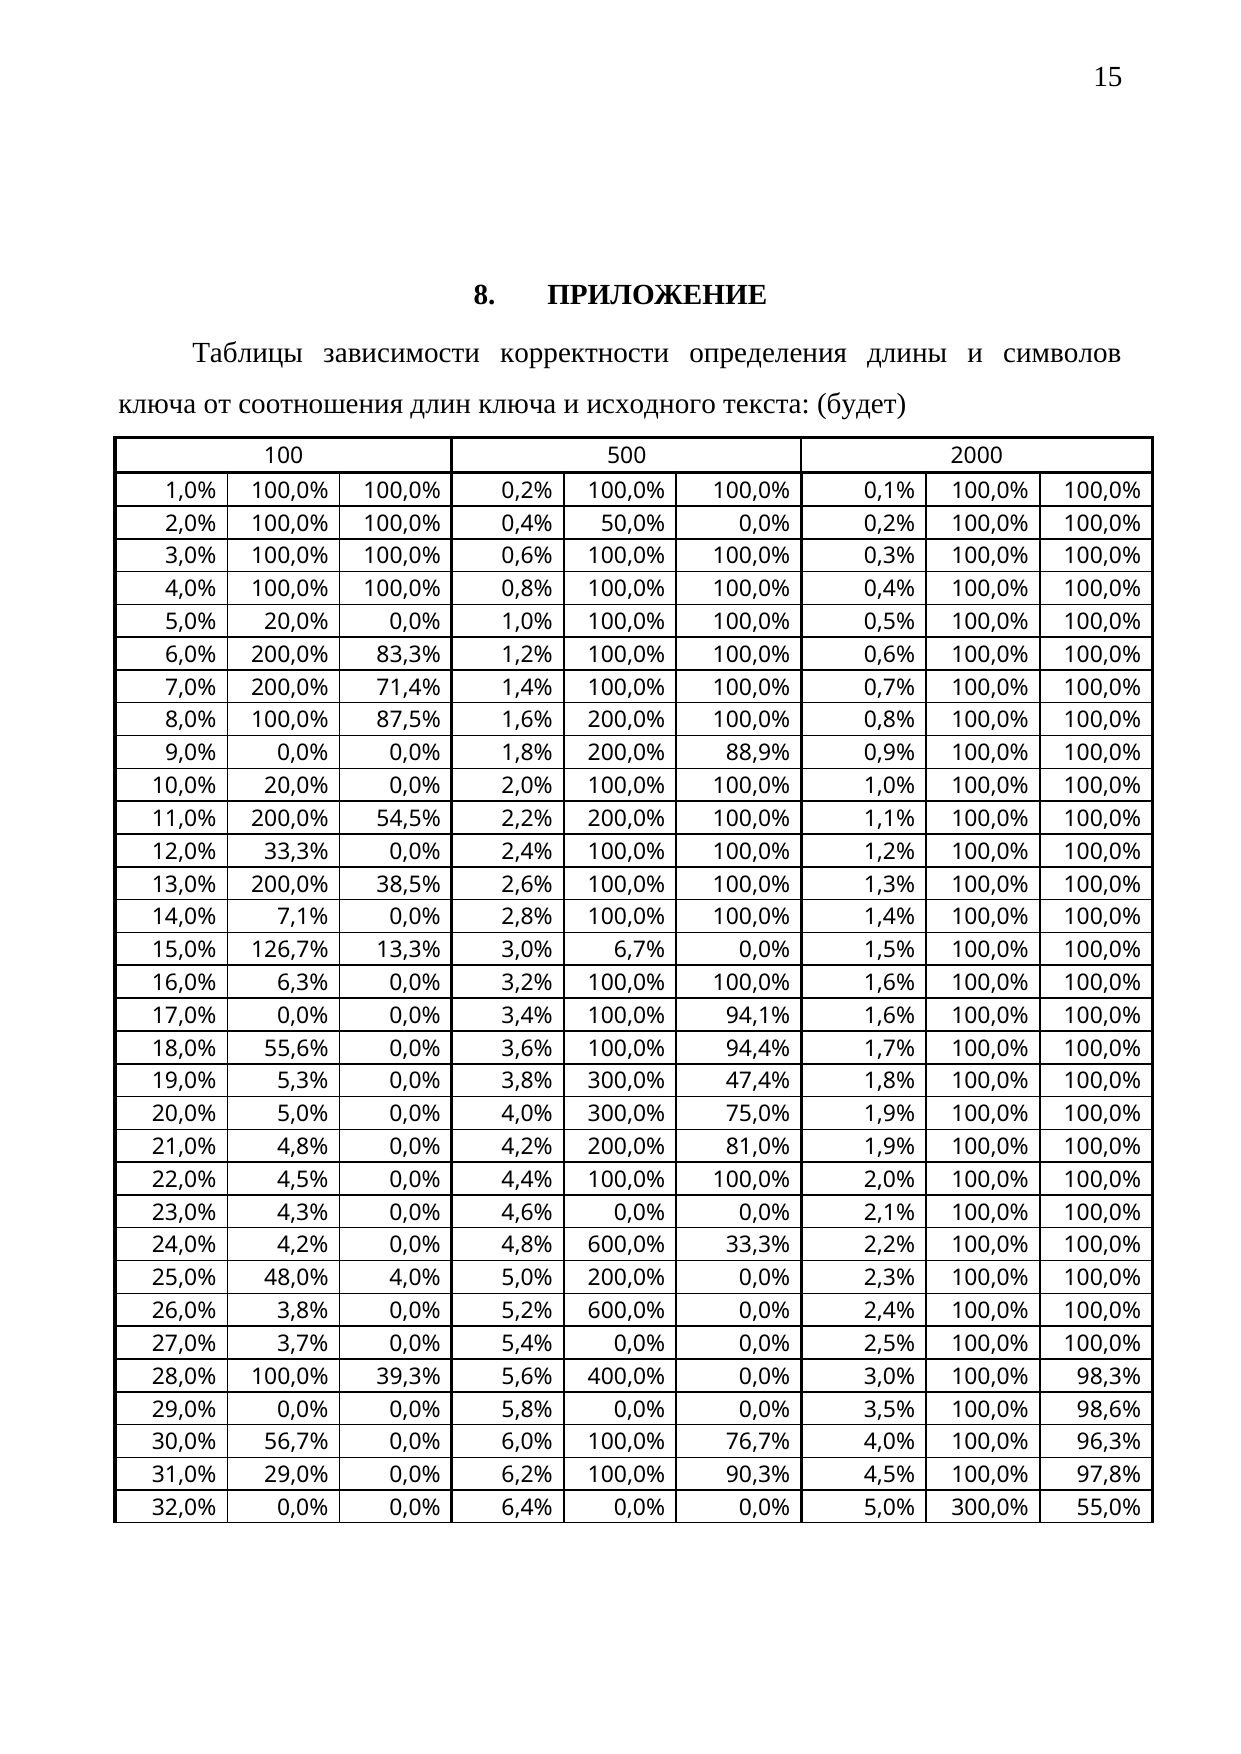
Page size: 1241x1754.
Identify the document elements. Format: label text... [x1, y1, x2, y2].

table_cell 2,4% [453, 835, 563, 866]
table_cell 0,0% [340, 1032, 450, 1063]
table_cell 100,0% [677, 802, 800, 833]
table_cell 100,0% [927, 1032, 1039, 1063]
table_cell 100,0% [1041, 736, 1151, 767]
table_cell 100,0% [927, 1393, 1039, 1424]
table_cell 100,0% [565, 868, 675, 899]
table_cell 2,4% [803, 1294, 925, 1325]
table_cell 1,0% [803, 769, 925, 800]
table_cell 100,0% [927, 1261, 1039, 1292]
table_cell 1,3% [803, 868, 925, 899]
table_cell 4,2% [453, 1130, 563, 1161]
table_cell 6,2% [453, 1458, 563, 1489]
table_cell 100,0% [565, 1032, 675, 1063]
table_cell 0,2% [803, 507, 925, 538]
table_cell 100,0% [677, 966, 800, 997]
table_cell 5,0% [228, 1097, 339, 1128]
table_cell 100,0% [565, 572, 675, 603]
table_cell 2,0% [453, 769, 563, 800]
table_cell 48,0% [228, 1261, 339, 1292]
table_cell 0,8% [803, 703, 925, 735]
table_cell 0,0% [677, 1360, 800, 1391]
table_cell 4,6% [453, 1196, 563, 1227]
table_cell 3,4% [453, 999, 563, 1030]
table_cell 3,8% [228, 1294, 339, 1325]
table_cell 0,2% [453, 474, 563, 505]
table_cell 9,0% [117, 736, 227, 767]
table_cell 200,0% [228, 802, 339, 833]
table_cell 7,1% [228, 900, 339, 932]
table_cell 2,0% [117, 507, 227, 538]
table_cell 98,3% [1041, 1360, 1151, 1391]
table_cell 0,0% [228, 1393, 339, 1424]
table_cell 1,8% [803, 1065, 925, 1096]
table_cell 100,0% [1041, 802, 1151, 833]
table_cell 15,0% [117, 933, 227, 964]
table_cell 100,0% [927, 835, 1039, 866]
table_cell 0,0% [565, 1393, 675, 1424]
table_cell 3,0% [117, 540, 227, 571]
table_cell 30,0% [117, 1425, 227, 1457]
table_cell 0,0% [340, 1393, 450, 1424]
table_cell 71,4% [340, 671, 450, 702]
table_cell 100,0% [927, 1425, 1039, 1457]
table_cell 100,0% [927, 802, 1039, 833]
table_cell 3,2% [453, 966, 563, 997]
table_cell 100,0% [1041, 1097, 1151, 1128]
table_cell 33,3% [228, 835, 339, 866]
table_cell 20,0% [117, 1097, 227, 1128]
table_cell 0,3% [803, 540, 925, 571]
table_cell 17,0% [117, 999, 227, 1030]
table_cell 13,0% [117, 868, 227, 899]
table_cell 1,2% [453, 638, 563, 669]
table_cell 100,0% [1041, 868, 1151, 899]
table_cell 100,0% [927, 1458, 1039, 1489]
table_cell 100,0% [927, 900, 1039, 932]
table_cell 100,0% [677, 703, 800, 735]
table_cell 25,0% [117, 1261, 227, 1292]
table_cell 100,0% [927, 736, 1039, 767]
table_cell 2,3% [803, 1261, 925, 1292]
subtitle Приложение [118, 277, 1122, 311]
table_cell 6,3% [228, 966, 339, 997]
table_cell 100,0% [1041, 1294, 1151, 1325]
table_cell 100,0% [927, 868, 1039, 899]
table_cell 4,3% [228, 1196, 339, 1227]
table_cell 4,5% [803, 1458, 925, 1489]
table_cell 0,0% [340, 1491, 450, 1522]
table_cell 100,0% [677, 605, 800, 636]
table_cell 1,9% [803, 1130, 925, 1161]
table_cell 0,0% [340, 1065, 450, 1096]
table_cell 2,5% [803, 1327, 925, 1358]
table_cell 0,6% [453, 540, 563, 571]
table_cell 3,5% [803, 1393, 925, 1424]
table_cell 12,0% [117, 835, 227, 866]
table_cell 100,0% [1041, 1130, 1151, 1161]
table_cell 100,0% [1041, 966, 1151, 997]
table_cell 0,0% [228, 736, 339, 767]
table_cell 97,8% [1041, 1458, 1151, 1489]
table_cell 4,0% [803, 1425, 925, 1457]
table_cell 100,0% [340, 474, 450, 505]
table_cell 0,0% [340, 966, 450, 997]
table_cell 100,0% [927, 1360, 1039, 1391]
table_cell 100,0% [927, 1327, 1039, 1358]
table_cell 33,3% [677, 1228, 800, 1260]
table_cell 0,7% [803, 671, 925, 702]
table_cell 24,0% [117, 1228, 227, 1260]
table_cell 0,0% [340, 1327, 450, 1358]
table_cell 100,0% [565, 671, 675, 702]
table_cell 100,0% [927, 1065, 1039, 1096]
table_cell 0,0% [340, 900, 450, 932]
table_cell 20,0% [228, 605, 339, 636]
table_cell 100,0% [927, 1196, 1039, 1227]
table_cell 100,0% [228, 540, 339, 571]
table_cell 21,0% [117, 1130, 227, 1161]
table_cell 100,0% [927, 769, 1039, 800]
table_cell 10,0% [117, 769, 227, 800]
table_cell 100,0% [565, 999, 675, 1030]
table_cell 100,0% [677, 835, 800, 866]
table_cell 75,0% [677, 1097, 800, 1128]
table_cell 1,7% [803, 1032, 925, 1063]
table_cell 100,0% [1041, 605, 1151, 636]
table_cell 1,6% [453, 703, 563, 735]
table_cell 100,0% [1041, 572, 1151, 603]
table_cell 13,3% [340, 933, 450, 964]
table_cell 4,4% [453, 1163, 563, 1194]
table_cell 100,0% [565, 900, 675, 932]
table_cell 47,4% [677, 1065, 800, 1096]
table_cell 100,0% [927, 966, 1039, 997]
table_cell 0,0% [340, 736, 450, 767]
table_cell 90,3% [677, 1458, 800, 1489]
table_cell 1,0% [117, 474, 227, 505]
table_cell 100,0% [565, 1425, 675, 1457]
table_cell 94,1% [677, 999, 800, 1030]
table_cell 100,0% [1041, 1196, 1151, 1227]
table_cell 100,0% [927, 703, 1039, 735]
table_cell 200,0% [228, 638, 339, 669]
table_cell 8,0% [117, 703, 227, 735]
table_cell 0,0% [228, 1491, 339, 1522]
table_cell 100,0% [927, 1130, 1039, 1161]
table_cell 100,0% [1041, 1327, 1151, 1358]
table_cell 4,5% [228, 1163, 339, 1194]
table_cell 5,4% [453, 1327, 563, 1358]
table_cell 3,0% [453, 933, 563, 964]
table_cell 200,0% [565, 1261, 675, 1292]
table_cell 0,0% [340, 1163, 450, 1194]
table_cell 100,0% [927, 933, 1039, 964]
table_cell 0,0% [677, 507, 800, 538]
table_cell 0,0% [677, 1196, 800, 1227]
table_cell 100,0% [565, 638, 675, 669]
table_cell 0,0% [340, 999, 450, 1030]
table_cell 100,0% [565, 540, 675, 571]
table_cell 0,0% [340, 1294, 450, 1325]
table_cell 200,0% [565, 1130, 675, 1161]
table_header 100 [117, 439, 450, 471]
table_cell 83,3% [340, 638, 450, 669]
table_cell 38,5% [340, 868, 450, 899]
table_cell 100,0% [1041, 1163, 1151, 1194]
table_cell 2,8% [453, 900, 563, 932]
table_cell 1,9% [803, 1097, 925, 1128]
table_cell 100,0% [340, 572, 450, 603]
table_cell 14,0% [117, 900, 227, 932]
table_cell 100,0% [1041, 1032, 1151, 1063]
table_cell 0,0% [677, 1327, 800, 1358]
table_cell 19,0% [117, 1065, 227, 1096]
table_cell 6,4% [453, 1491, 563, 1522]
table_cell 0,0% [340, 835, 450, 866]
table_cell 27,0% [117, 1327, 227, 1358]
table_cell 300,0% [565, 1097, 675, 1128]
table_cell 100,0% [677, 474, 800, 505]
table_cell 100,0% [1041, 540, 1151, 571]
table_cell 100,0% [677, 1163, 800, 1194]
table_cell 100,0% [927, 1228, 1039, 1260]
table_cell 50,0% [565, 507, 675, 538]
table_cell 100,0% [228, 1360, 339, 1391]
table_cell 100,0% [927, 1294, 1039, 1325]
table_cell 100,0% [677, 638, 800, 669]
table_cell 23,0% [117, 1196, 227, 1227]
table_cell 100,0% [677, 868, 800, 899]
table_cell 100,0% [927, 572, 1039, 603]
table_cell 100,0% [1041, 835, 1151, 866]
table_cell 5,2% [453, 1294, 563, 1325]
table_cell 100,0% [927, 638, 1039, 669]
table_cell 29,0% [228, 1458, 339, 1489]
table_cell 100,0% [677, 769, 800, 800]
table_cell 100,0% [677, 671, 800, 702]
table_cell 31,0% [117, 1458, 227, 1489]
text Таблицы зависимости корректности определения длины и символов ключа от соотношения длин ключа и исходного текста: (будет) [118, 336, 1122, 419]
table_cell 28,0% [117, 1360, 227, 1391]
table_cell 5,0% [117, 605, 227, 636]
table_cell 56,7% [228, 1425, 339, 1457]
table_cell 3,6% [453, 1032, 563, 1063]
table_cell 100,0% [340, 540, 450, 571]
table_cell 0,6% [803, 638, 925, 669]
table_cell 2,2% [453, 802, 563, 833]
table_cell 6,0% [117, 638, 227, 669]
table_cell 0,0% [340, 605, 450, 636]
table_cell 4,8% [228, 1130, 339, 1161]
table_cell 88,9% [677, 736, 800, 767]
table_cell 100,0% [565, 474, 675, 505]
table_cell 76,7% [677, 1425, 800, 1457]
table_cell 100,0% [228, 474, 339, 505]
table_cell 100,0% [1041, 1261, 1151, 1292]
table_cell 100,0% [927, 999, 1039, 1030]
table_cell 600,0% [565, 1228, 675, 1260]
table_cell 55,0% [1041, 1491, 1151, 1522]
table_cell 100,0% [1041, 703, 1151, 735]
table_cell 200,0% [228, 671, 339, 702]
table_cell 1,8% [453, 736, 563, 767]
table_cell 400,0% [565, 1360, 675, 1391]
table_cell 0,4% [453, 507, 563, 538]
table_cell 0,0% [677, 1393, 800, 1424]
table_cell 0,0% [565, 1196, 675, 1227]
table_cell 100,0% [927, 1097, 1039, 1128]
table_cell 6,0% [453, 1425, 563, 1457]
table_cell 5,6% [453, 1360, 563, 1391]
table_cell 200,0% [565, 703, 675, 735]
table_cell 100,0% [228, 703, 339, 735]
table_cell 100,0% [927, 1163, 1039, 1194]
table_cell 200,0% [565, 802, 675, 833]
table_cell 100,0% [565, 769, 675, 800]
table_cell 7,0% [117, 671, 227, 702]
table_cell 2,6% [453, 868, 563, 899]
table_cell 100,0% [1041, 999, 1151, 1030]
table_cell 100,0% [927, 474, 1039, 505]
table_header 500 [453, 439, 800, 471]
table_cell 39,3% [340, 1360, 450, 1391]
table_cell 18,0% [117, 1032, 227, 1063]
table_cell 0,0% [677, 1261, 800, 1292]
table_cell 0,0% [340, 1097, 450, 1128]
table_cell 100,0% [228, 507, 339, 538]
table_cell 1,6% [803, 966, 925, 997]
table_cell 0,0% [340, 1228, 450, 1260]
table_cell 5,0% [803, 1491, 925, 1522]
table_cell 1,5% [803, 933, 925, 964]
table_cell 100,0% [1041, 769, 1151, 800]
table_cell 4,0% [117, 572, 227, 603]
table_cell 0,0% [677, 1294, 800, 1325]
table_cell 100,0% [565, 1163, 675, 1194]
table_cell 1,0% [453, 605, 563, 636]
table_cell 100,0% [565, 966, 675, 997]
table_cell 100,0% [927, 507, 1039, 538]
table_cell 0,0% [565, 1491, 675, 1522]
table_cell 4,8% [453, 1228, 563, 1260]
table_cell 0,0% [677, 1491, 800, 1522]
table_cell 5,0% [453, 1261, 563, 1292]
table_cell 0,5% [803, 605, 925, 636]
table_cell 32,0% [117, 1491, 227, 1522]
table_cell 54,5% [340, 802, 450, 833]
table_cell 100,0% [677, 572, 800, 603]
table_cell 1,1% [803, 802, 925, 833]
table_cell 100,0% [1041, 1065, 1151, 1096]
table_cell 2,0% [803, 1163, 925, 1194]
table_cell 11,0% [117, 802, 227, 833]
table_cell 98,6% [1041, 1393, 1151, 1424]
table_cell 29,0% [117, 1393, 227, 1424]
table_cell 100,0% [1041, 933, 1151, 964]
table_cell 600,0% [565, 1294, 675, 1325]
table_cell 20,0% [228, 769, 339, 800]
table_cell 5,8% [453, 1393, 563, 1424]
table_cell 55,6% [228, 1032, 339, 1063]
table_cell 100,0% [677, 900, 800, 932]
table_cell 300,0% [927, 1491, 1039, 1522]
table_cell 0,0% [340, 769, 450, 800]
table_cell 0,1% [803, 474, 925, 505]
table_cell 0,0% [340, 1130, 450, 1161]
table_cell 100,0% [1041, 507, 1151, 538]
table_cell 94,4% [677, 1032, 800, 1063]
table_cell 4,0% [453, 1097, 563, 1128]
table_cell 87,5% [340, 703, 450, 735]
table_cell 3,8% [453, 1065, 563, 1096]
table_cell 16,0% [117, 966, 227, 997]
table_cell 0,8% [453, 572, 563, 603]
table_cell 26,0% [117, 1294, 227, 1325]
table_cell 0,0% [677, 933, 800, 964]
table_cell 1,4% [453, 671, 563, 702]
table_cell 0,0% [340, 1196, 450, 1227]
table_header 2000 [802, 439, 1151, 471]
table_cell 100,0% [1041, 1228, 1151, 1260]
table_cell 100,0% [228, 572, 339, 603]
table_cell 3,0% [803, 1360, 925, 1391]
table_cell 22,0% [117, 1163, 227, 1194]
table_cell 100,0% [1041, 900, 1151, 932]
table_cell 2,2% [803, 1228, 925, 1260]
table_cell 1,6% [803, 999, 925, 1030]
table_cell 2,1% [803, 1196, 925, 1227]
table_cell 100,0% [677, 540, 800, 571]
table_cell 0,0% [340, 1458, 450, 1489]
table_cell 300,0% [565, 1065, 675, 1096]
table_cell 0,0% [228, 999, 339, 1030]
table_cell 4,2% [228, 1228, 339, 1260]
table_cell 1,4% [803, 900, 925, 932]
table_cell 4,0% [340, 1261, 450, 1292]
table_cell 100,0% [927, 540, 1039, 571]
table_cell 100,0% [565, 1458, 675, 1489]
table_cell 0,9% [803, 736, 925, 767]
table_cell 0,0% [565, 1327, 675, 1358]
table_cell 100,0% [927, 671, 1039, 702]
table_cell 126,7% [228, 933, 339, 964]
table_cell 100,0% [340, 507, 450, 538]
table_cell 100,0% [927, 605, 1039, 636]
table_cell 96,3% [1041, 1425, 1151, 1457]
table_cell 81,0% [677, 1130, 800, 1161]
table_cell 100,0% [1041, 638, 1151, 669]
table_cell 100,0% [1041, 671, 1151, 702]
table_cell 0,4% [803, 572, 925, 603]
table_cell 5,3% [228, 1065, 339, 1096]
table_cell 100,0% [565, 605, 675, 636]
table_cell 0,0% [340, 1425, 450, 1457]
table_cell 3,7% [228, 1327, 339, 1358]
table_cell 100,0% [1041, 474, 1151, 505]
table_cell 6,7% [565, 933, 675, 964]
table_cell 100,0% [565, 835, 675, 866]
table_cell 200,0% [565, 736, 675, 767]
table_cell 200,0% [228, 868, 339, 899]
table_cell 1,2% [803, 835, 925, 866]
